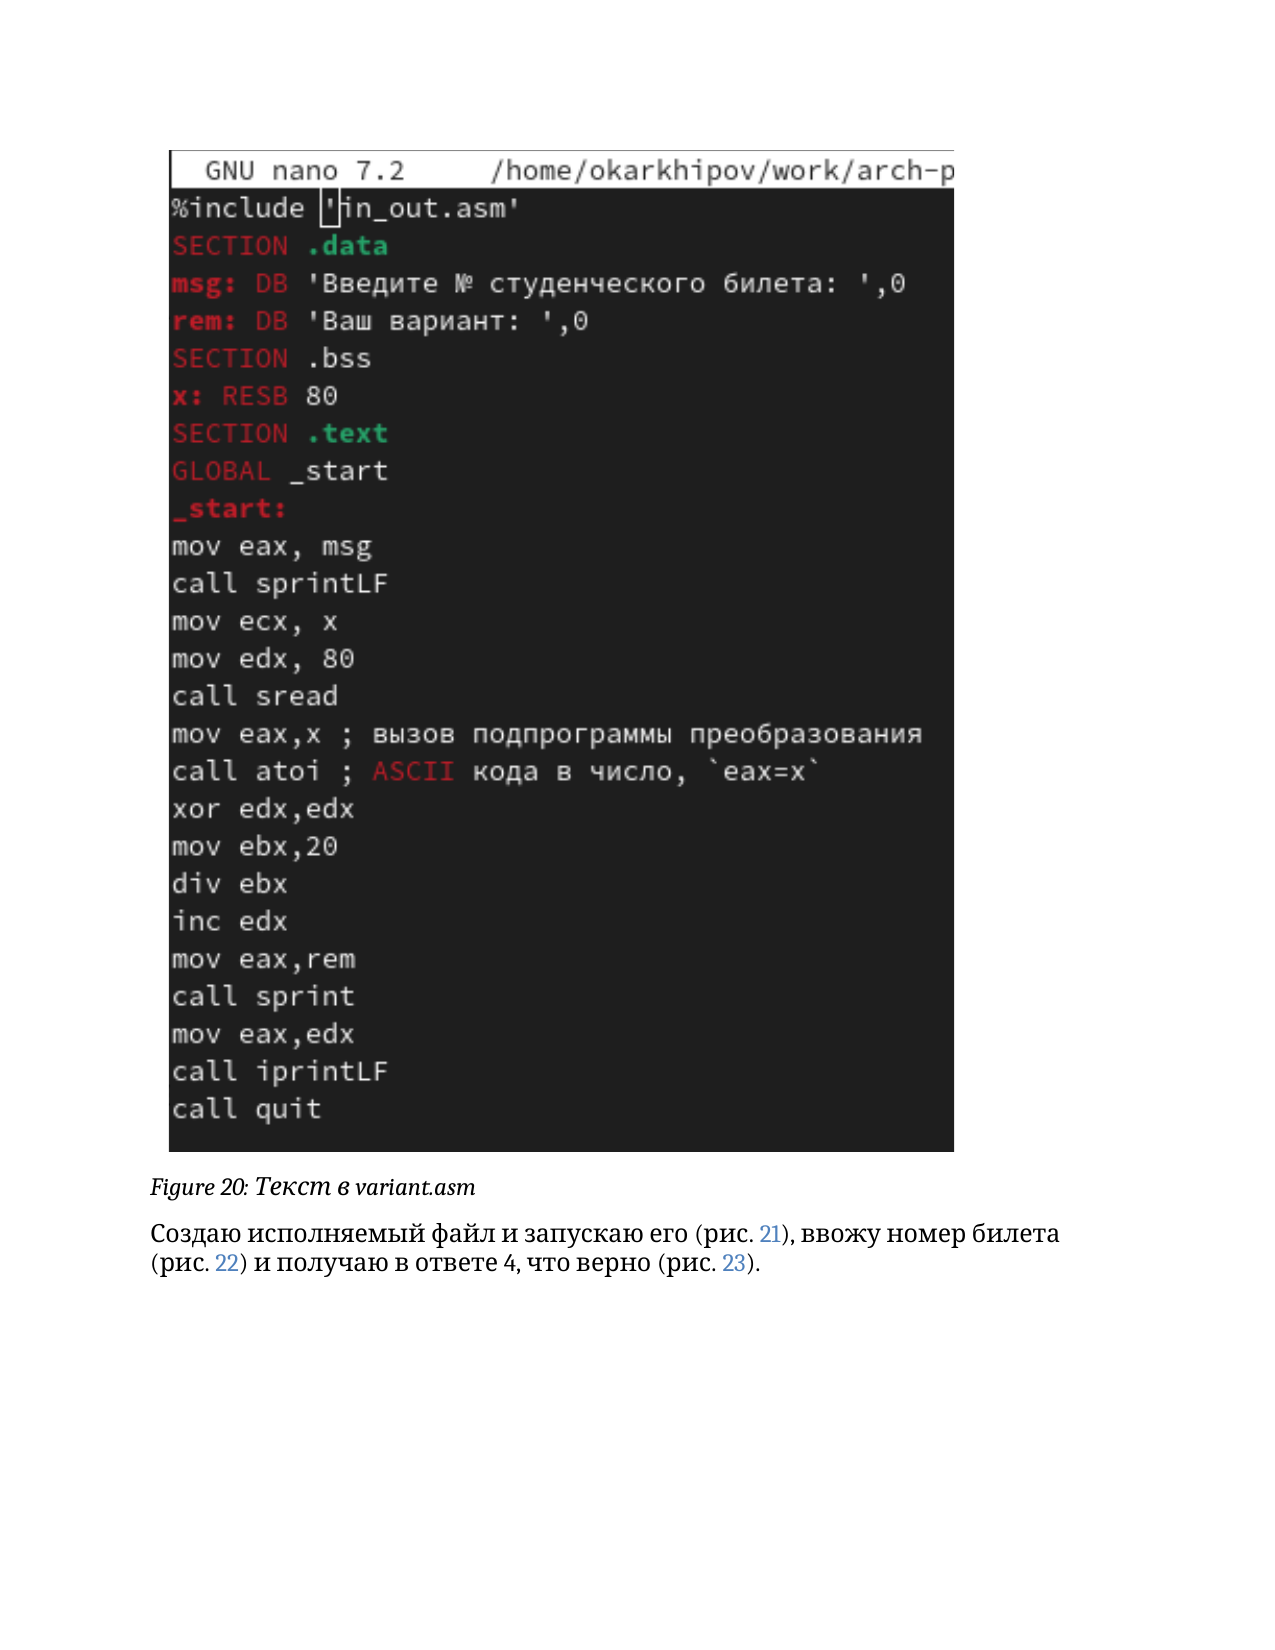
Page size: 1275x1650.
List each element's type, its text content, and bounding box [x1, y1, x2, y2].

text Создаю исполняемый файл и запускаю его (рис. 21), ввожу номер билета (рис. 22) и получаю в ответе 4, что верно (рис. 23). [150, 1220, 1125, 1278]
text Figure 20: Текст в variant.asm [150, 1173, 1125, 1202]
picture [168, 150, 955, 1152]
